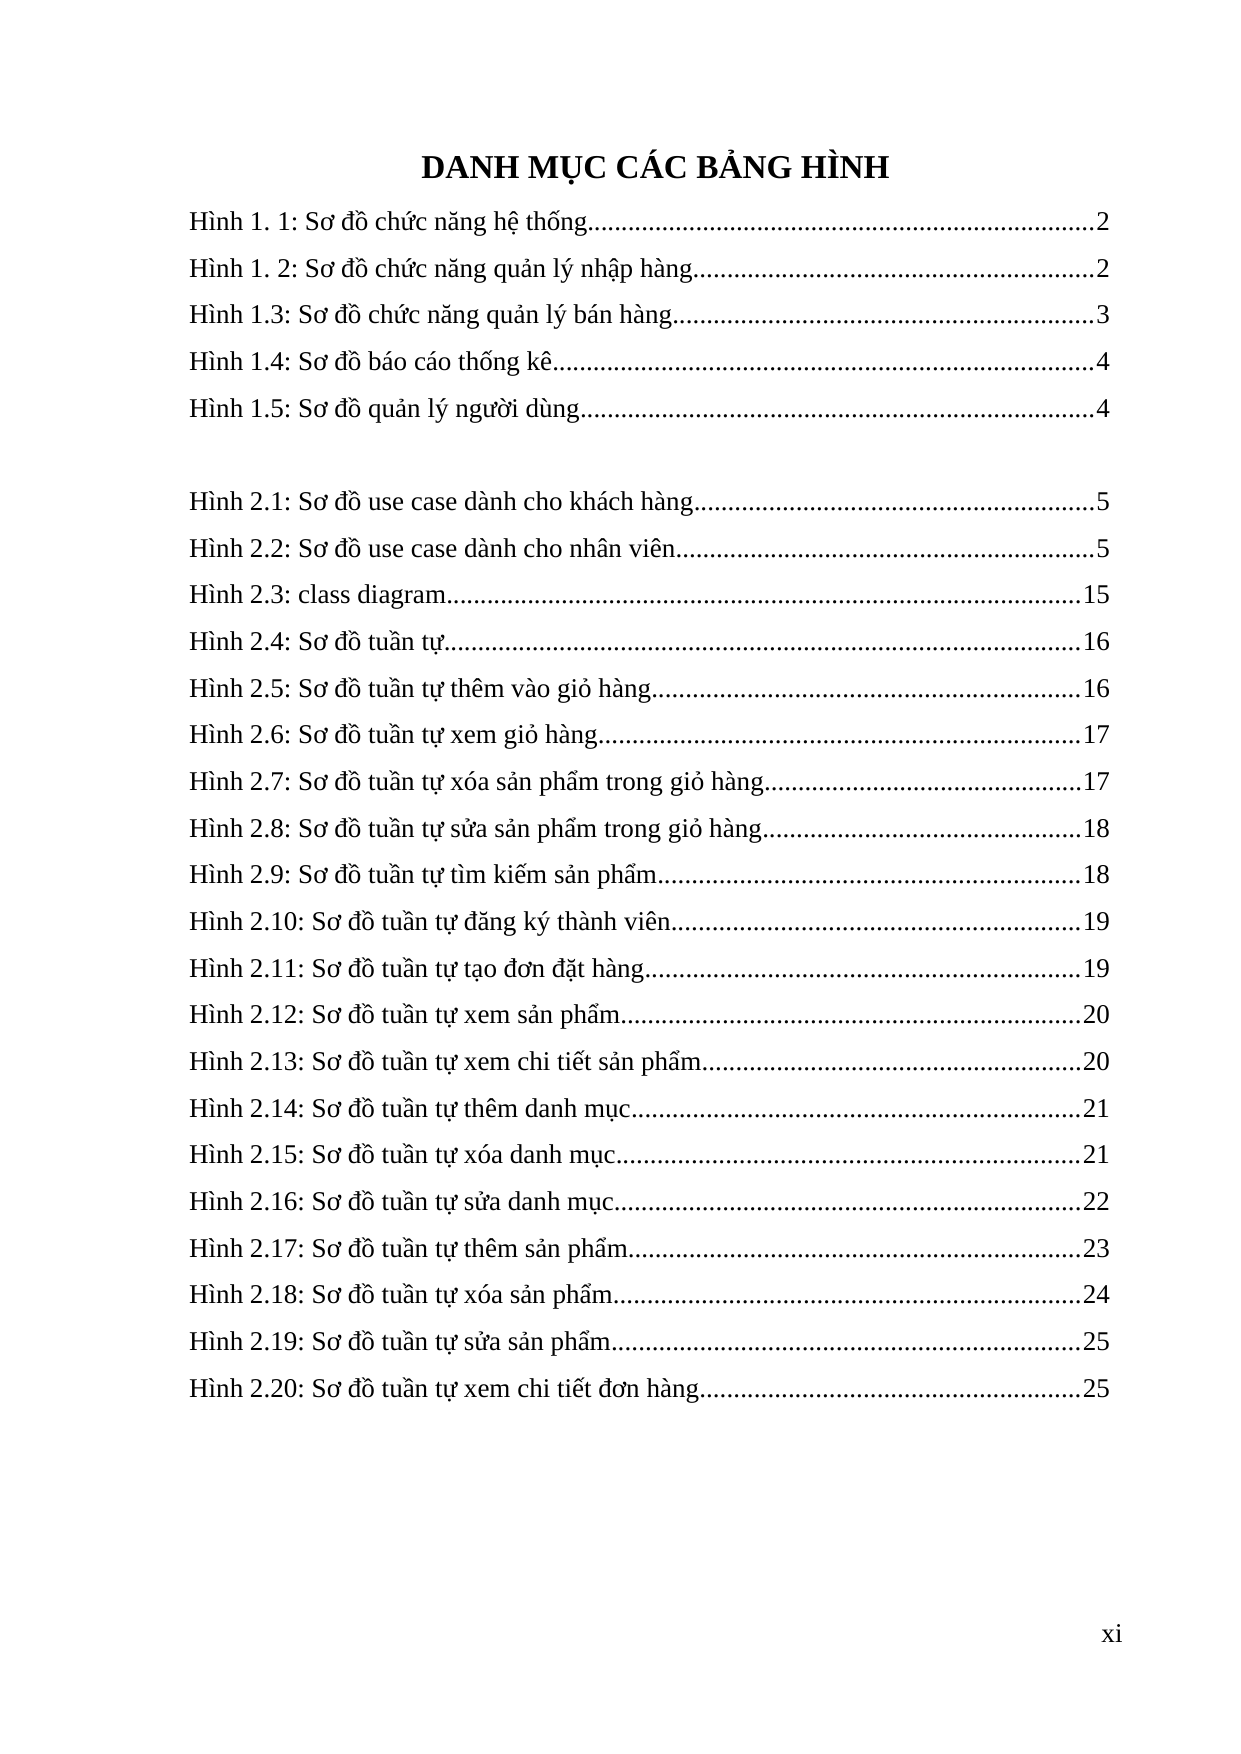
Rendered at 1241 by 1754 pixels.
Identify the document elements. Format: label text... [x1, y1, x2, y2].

text Hình 1.4: Sơ đồ báo cáo thống kê 4 [189, 345, 1122, 376]
text Hình 2.7: Sơ đồ tuần tự xóa sản phẩm trong giỏ hàng 17 [189, 765, 1122, 796]
text Hình 2.6: Sơ đồ tuần tự xem giỏ hàng 17 [189, 718, 1122, 750]
text Hình 2.18: Sơ đồ tuần tự xóa sản phẩm 24 [189, 1278, 1122, 1310]
text Hình 2.1: Sơ đồ use case dành cho khách hàng 5 [189, 485, 1122, 516]
text Hình 2.14: Sơ đồ tuần tự thêm danh mục 21 [189, 1092, 1122, 1123]
text Hình 2.4: Sơ đồ tuần tự 16 [189, 625, 1122, 656]
text Hình 2.15: Sơ đồ tuần tự xóa danh mục 21 [189, 1138, 1122, 1170]
text Hình 2.10: Sơ đồ tuần tự đăng ký thành viên 19 [189, 905, 1122, 936]
text Hình 2.8: Sơ đồ tuần tự sửa sản phẩm trong giỏ hàng 18 [189, 812, 1122, 843]
text Hình 2.3: class diagram 15 [189, 578, 1122, 610]
text Hình 1. 1: Sơ đồ chức năng hệ thống 2 [189, 205, 1122, 236]
text Hình 1.5: Sơ đồ quản lý người dùng 4 [189, 392, 1122, 423]
subtitle DANH MỤC CÁC BẢNG HÌNH [189, 148, 1122, 186]
text Hình 2.17: Sơ đồ tuần tự thêm sản phẩm 23 [189, 1232, 1122, 1263]
text Hình 2.12: Sơ đồ tuần tự xem sản phẩm 20 [189, 998, 1122, 1030]
text Hình 1.3: Sơ đồ chức năng quản lý bán hàng 3 [189, 298, 1122, 330]
text Hình 2.13: Sơ đồ tuần tự xem chi tiết sản phẩm 20 [189, 1045, 1122, 1076]
text Hình 2.11: Sơ đồ tuần tự tạo đơn đặt hàng 19 [189, 952, 1122, 983]
text Hình 1. 2: Sơ đồ chức năng quản lý nhập hàng 2 [189, 252, 1122, 283]
text Hình 2.20: Sơ đồ tuần tự xem chi tiết đơn hàng 25 [189, 1372, 1122, 1403]
text Hình 2.19: Sơ đồ tuần tự sửa sản phẩm 25 [189, 1325, 1122, 1356]
text Hình 2.16: Sơ đồ tuần tự sửa danh mục 22 [189, 1185, 1122, 1216]
text Hình 2.5: Sơ đồ tuần tự thêm vào giỏ hàng 16 [189, 672, 1122, 703]
text Hình 2.2: Sơ đồ use case dành cho nhân viên 5 [189, 532, 1122, 563]
text Hình 2.9: Sơ đồ tuần tự tìm kiếm sản phẩm 18 [189, 858, 1122, 890]
